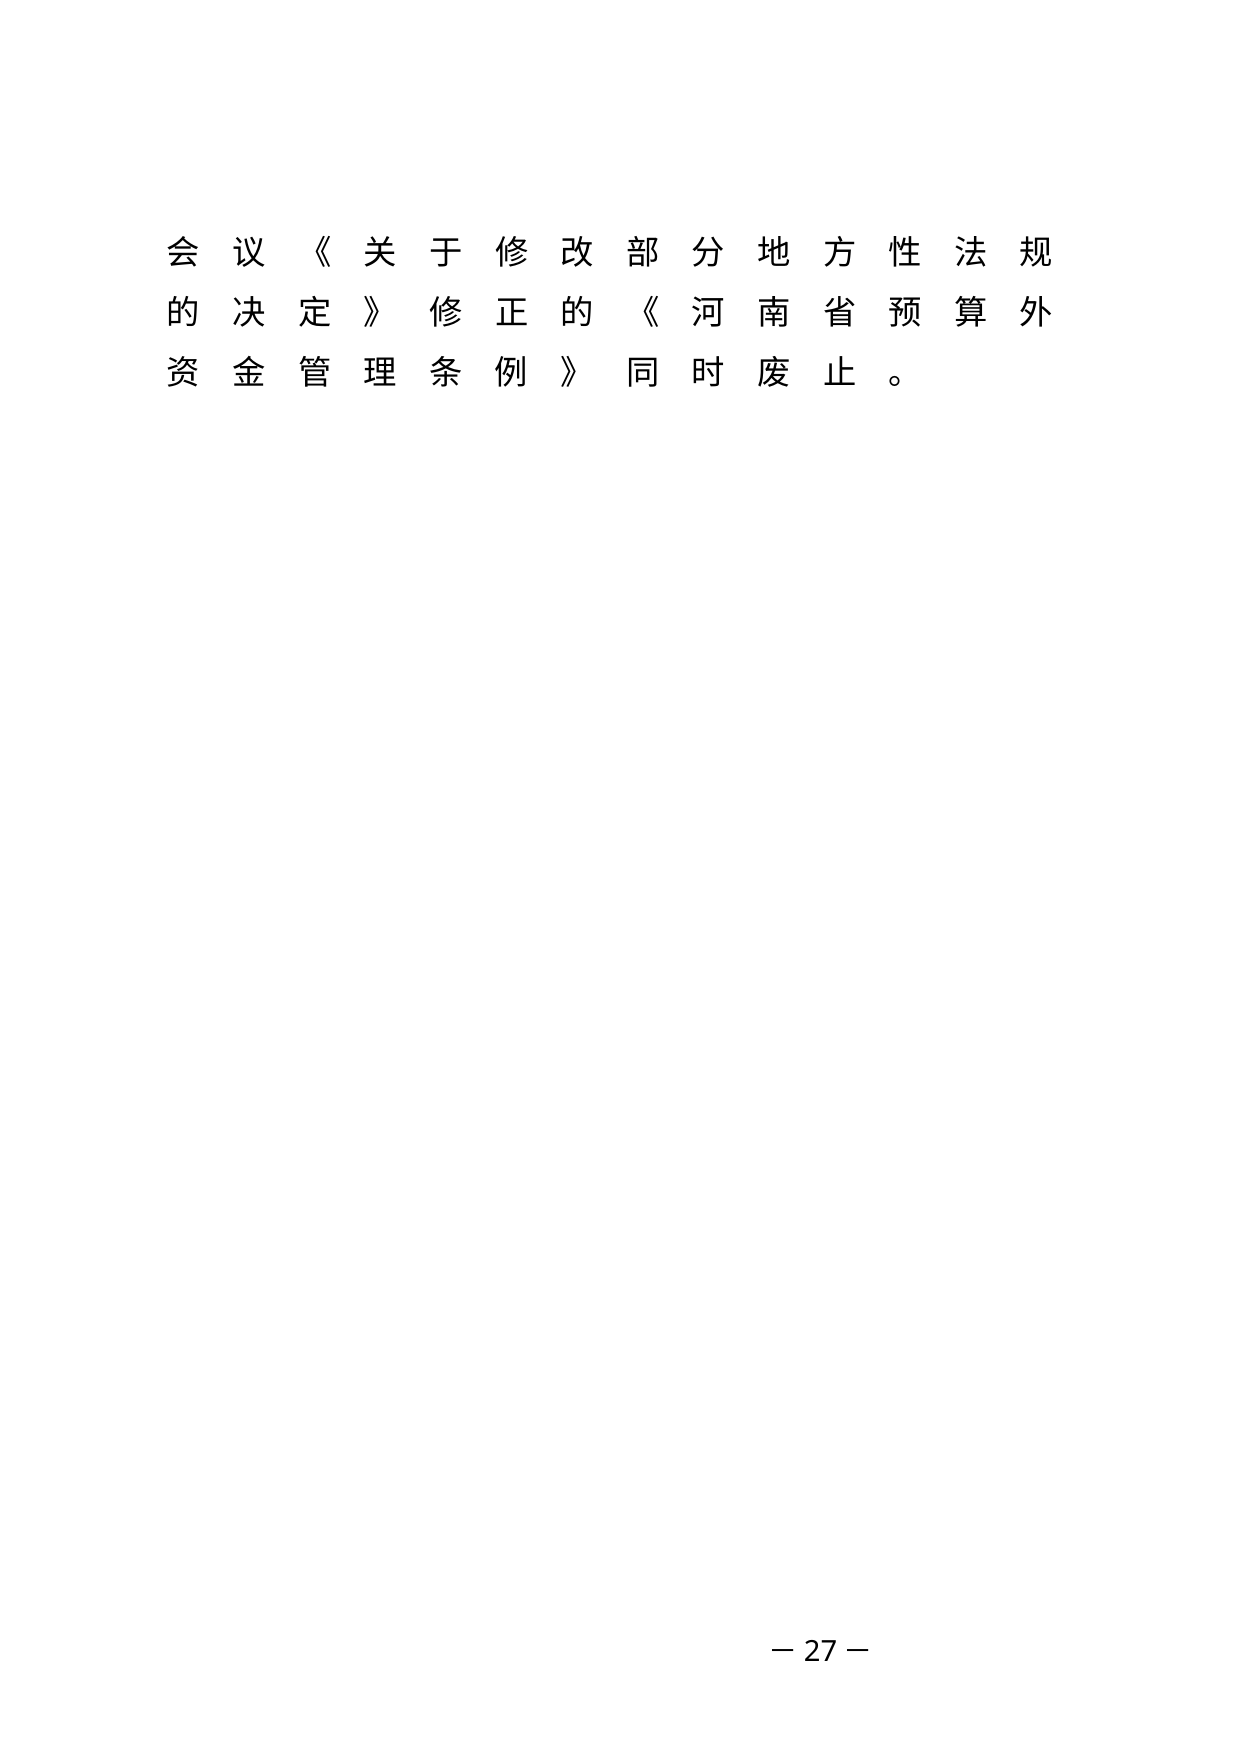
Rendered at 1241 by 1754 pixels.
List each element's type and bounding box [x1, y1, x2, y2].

text [167, 219, 1085, 400]
